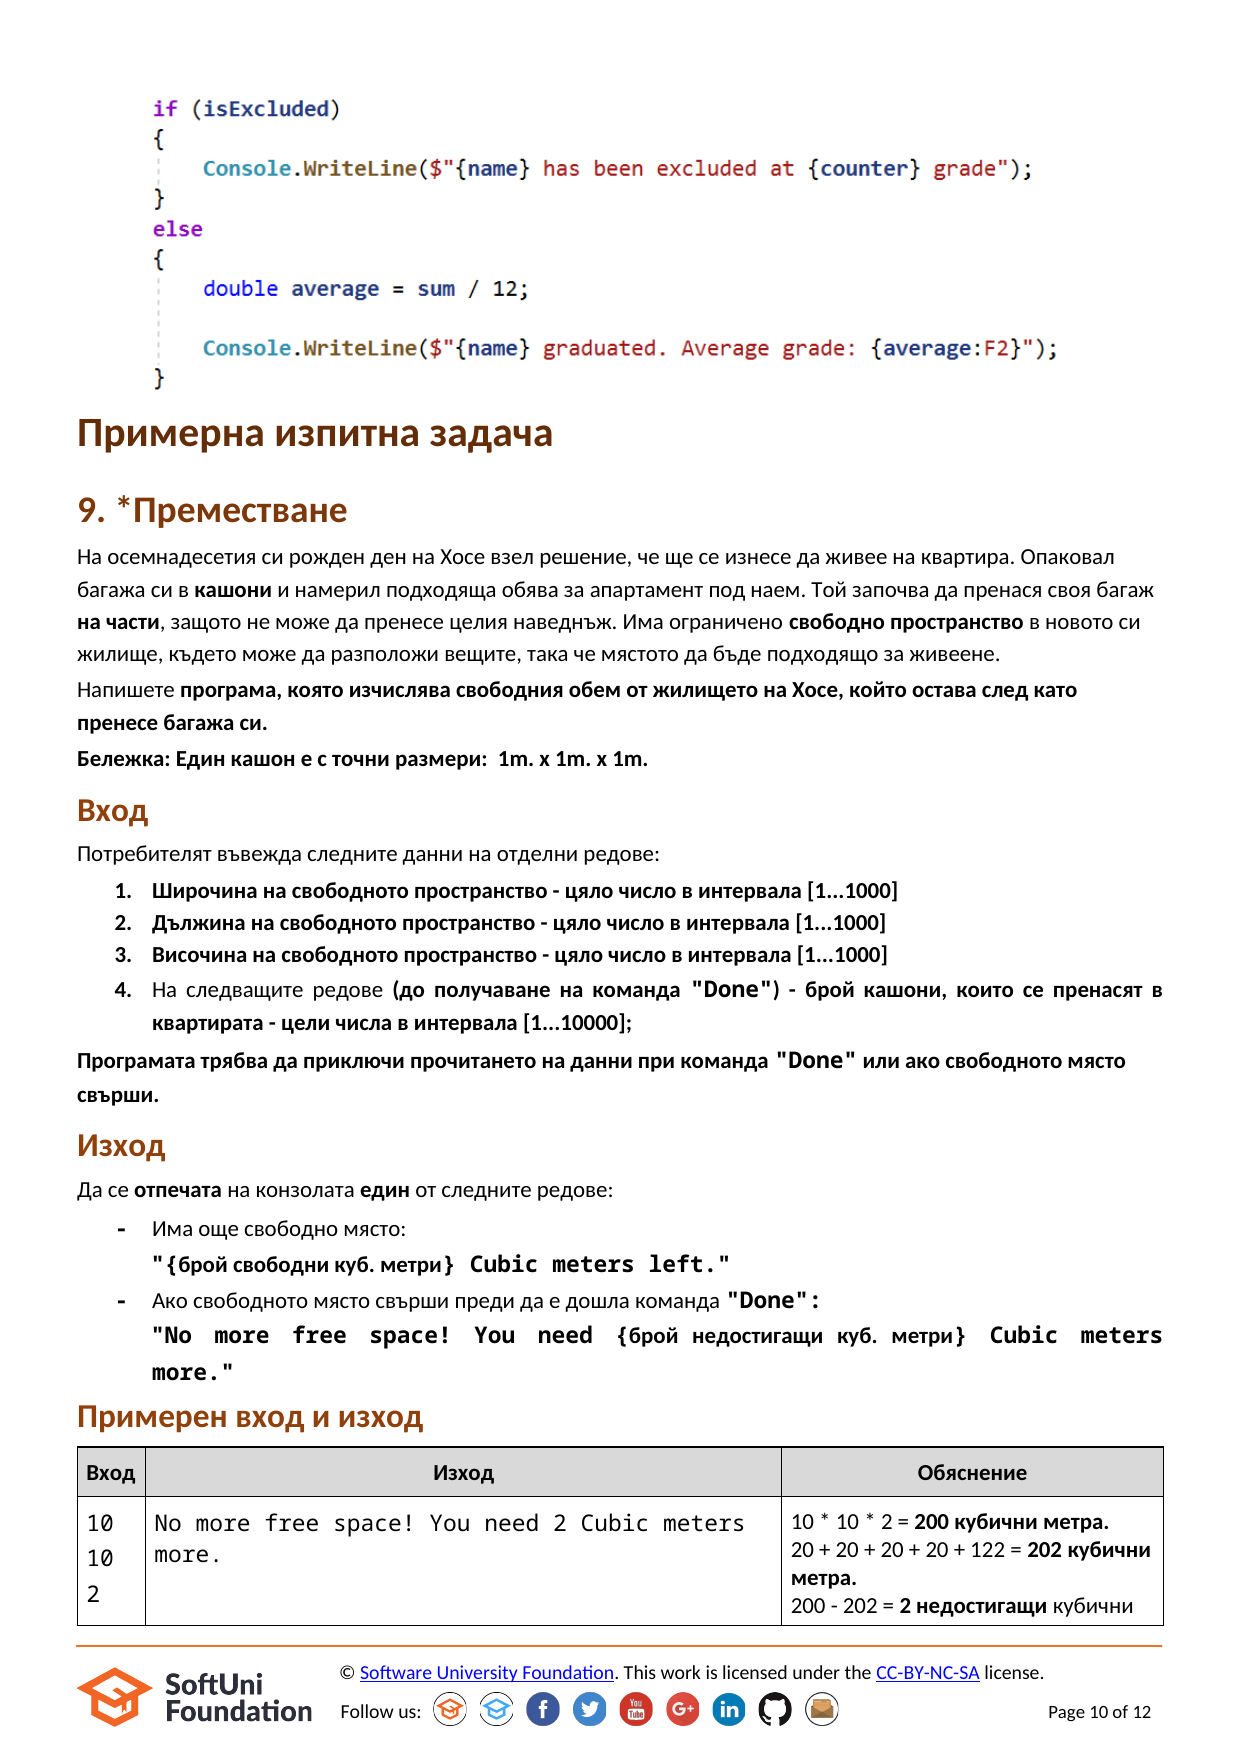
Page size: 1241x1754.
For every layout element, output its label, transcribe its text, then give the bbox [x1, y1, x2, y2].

picture [151, 95, 1063, 398]
picture [76, 1667, 312, 1727]
picture [666, 1692, 700, 1726]
subtitle Вход [77, 789, 1163, 829]
text На осемнадесетия си рожден ден на Хосе взел решение, че ще се изнесе да живее на квартира. Опаковал багажа си в кашони и намерил подходяща обява за апартамент под наем. Той започва да пренася своя багаж на части, защото не може да пренесе целия наведнъж. Има ограничено свободно пространство в новото си жилище, където може да разположи вещите, така че мястото да бъде подходящо за живеене. [77, 542, 1163, 667]
picture [619, 1692, 653, 1726]
picture [480, 1692, 513, 1726]
table_header Обяснение [782, 1448, 1163, 1496]
subtitle *Преместване [77, 486, 1163, 531]
list Има още свободно място: [114, 1212, 1163, 1243]
picture [758, 1692, 792, 1726]
list Ако свободното място свърши преди да е дошла команда "Done": [114, 1283, 1163, 1315]
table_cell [146, 1497, 781, 1625]
picture [727, 1707, 738, 1717]
text "{брой свободни куб. метри} Cubic meters left." [151, 1248, 1163, 1279]
picture [712, 1693, 722, 1703]
picture [736, 1693, 746, 1703]
list Широчина на свободното пространство - цяло число в интервала [1...1000] [114, 876, 1163, 904]
text Бележка: Един кашон е с точни размери: 1m. x 1m. x 1m. [77, 744, 1163, 772]
picture [433, 1692, 467, 1726]
text Примерен вход и изход [77, 1396, 1163, 1436]
list Дължина на свободното пространство - цяло число в интервала [1...1000] [114, 908, 1163, 936]
picture [805, 1692, 839, 1726]
picture [573, 1692, 607, 1726]
table_header Изход [146, 1448, 781, 1496]
text "No more free space! You need {брой недостигащи куб. метри} Cubic meters more." [151, 1319, 1163, 1387]
subtitle Примерна изпитна задача [77, 406, 1163, 457]
list Височина на свободното пространство - цяло число в интервала [1...1000] [114, 940, 1163, 968]
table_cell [782, 1497, 1163, 1625]
subtitle Изход [77, 1124, 1163, 1165]
text Потребителят въвежда следните данни на отделни редове: [77, 839, 1163, 868]
text Напишете програма, която изчислява свободния обем от жилището на Хосе, който остава след като пренесе багажа си. [77, 675, 1163, 736]
text Програмата трябва да приключи прочитането на данни при команда "Done" или ако свободното място свърши. [77, 1044, 1163, 1108]
picture [736, 1716, 746, 1726]
table_header Вход [78, 1448, 145, 1496]
picture [526, 1692, 560, 1726]
picture [712, 1716, 722, 1726]
list На следващите редове (до получаване на команда "Done") - брой кашони, които се пренасят в квартирата - цели числа в интервала [1...10000]; [114, 972, 1163, 1036]
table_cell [78, 1497, 145, 1625]
text Да се отпечата на конзолата един от следните редове: [77, 1175, 1163, 1203]
